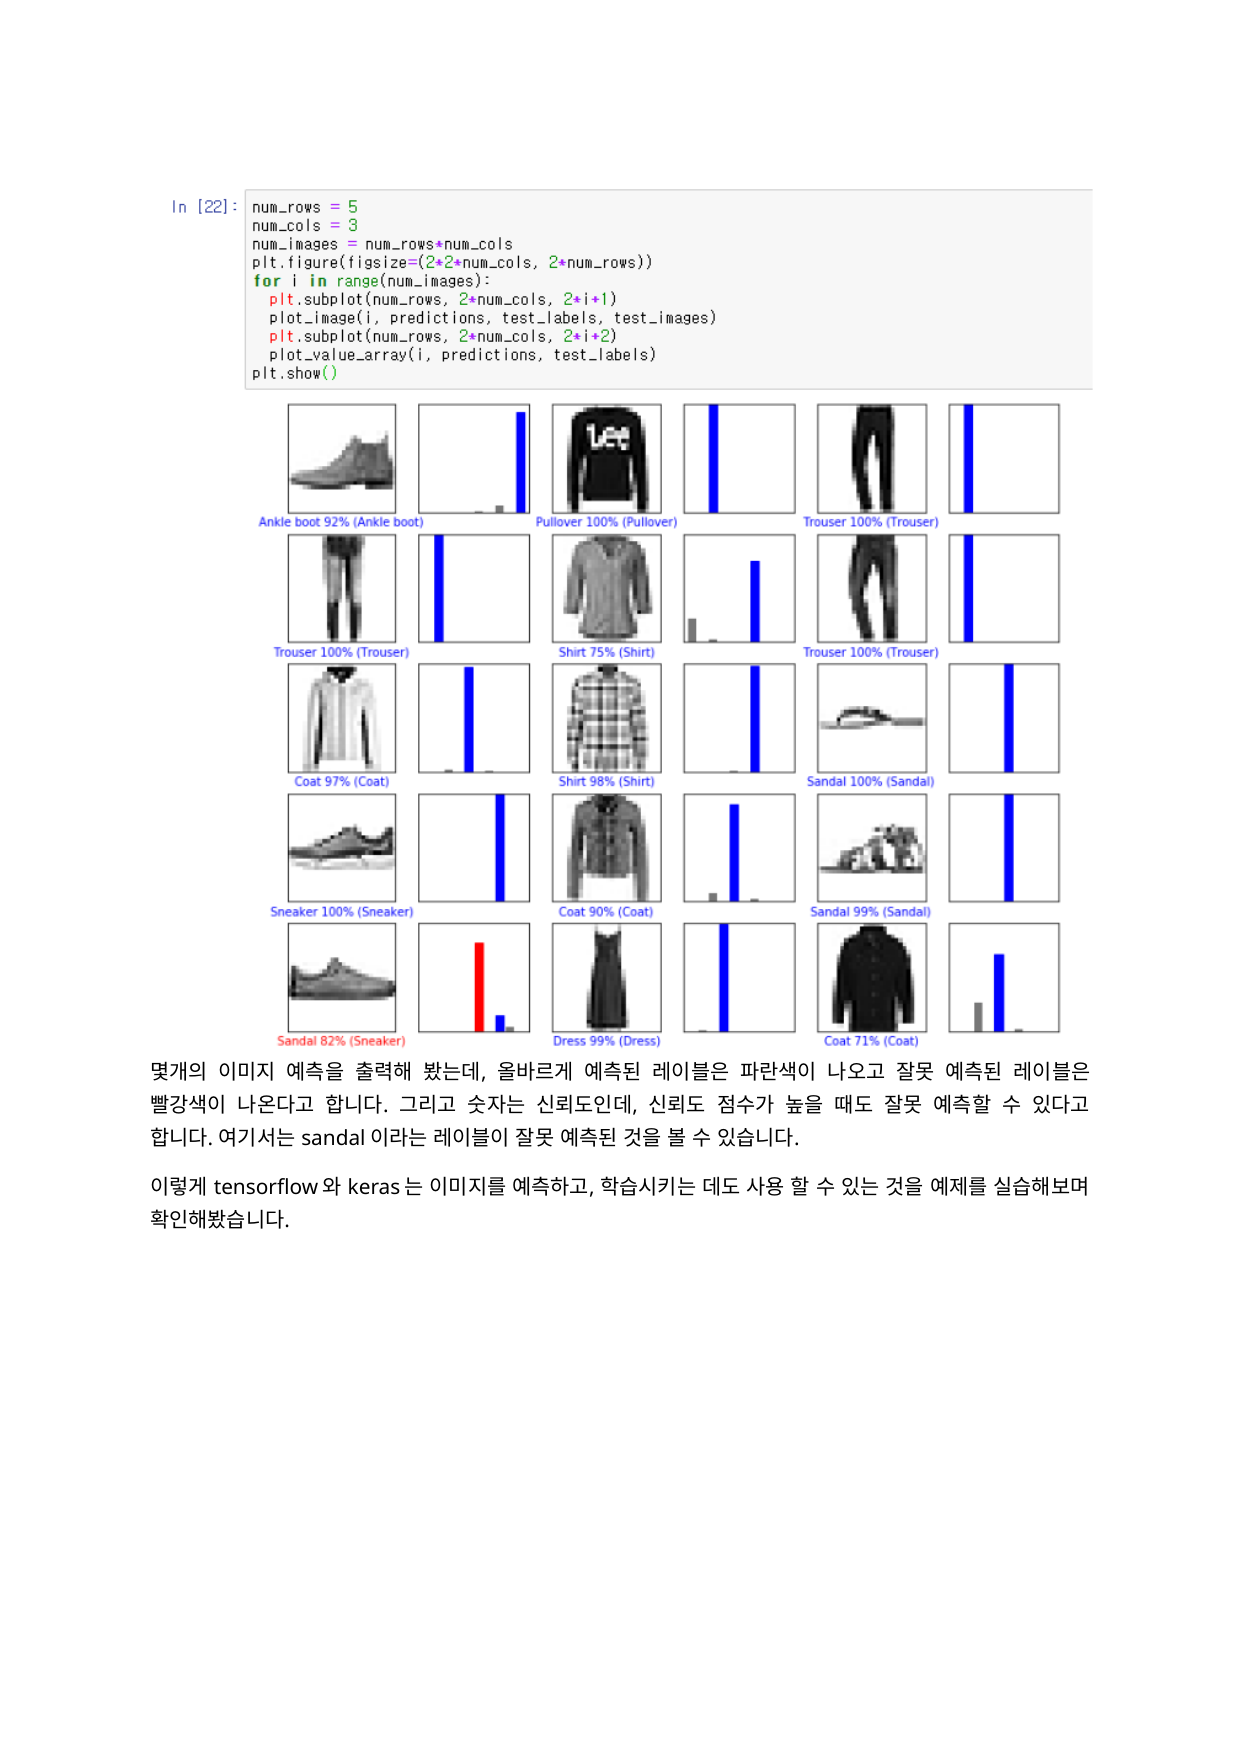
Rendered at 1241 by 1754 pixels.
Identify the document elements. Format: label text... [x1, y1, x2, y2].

text 이렇게 tensorflow와 keras는 이미지를 예측하고, 학습시키는 데도 사용 할 수 있는 것을 예제를 실습해보며 확인해봤습니다. [150, 1170, 1090, 1233]
picture [155, 177, 1092, 1052]
